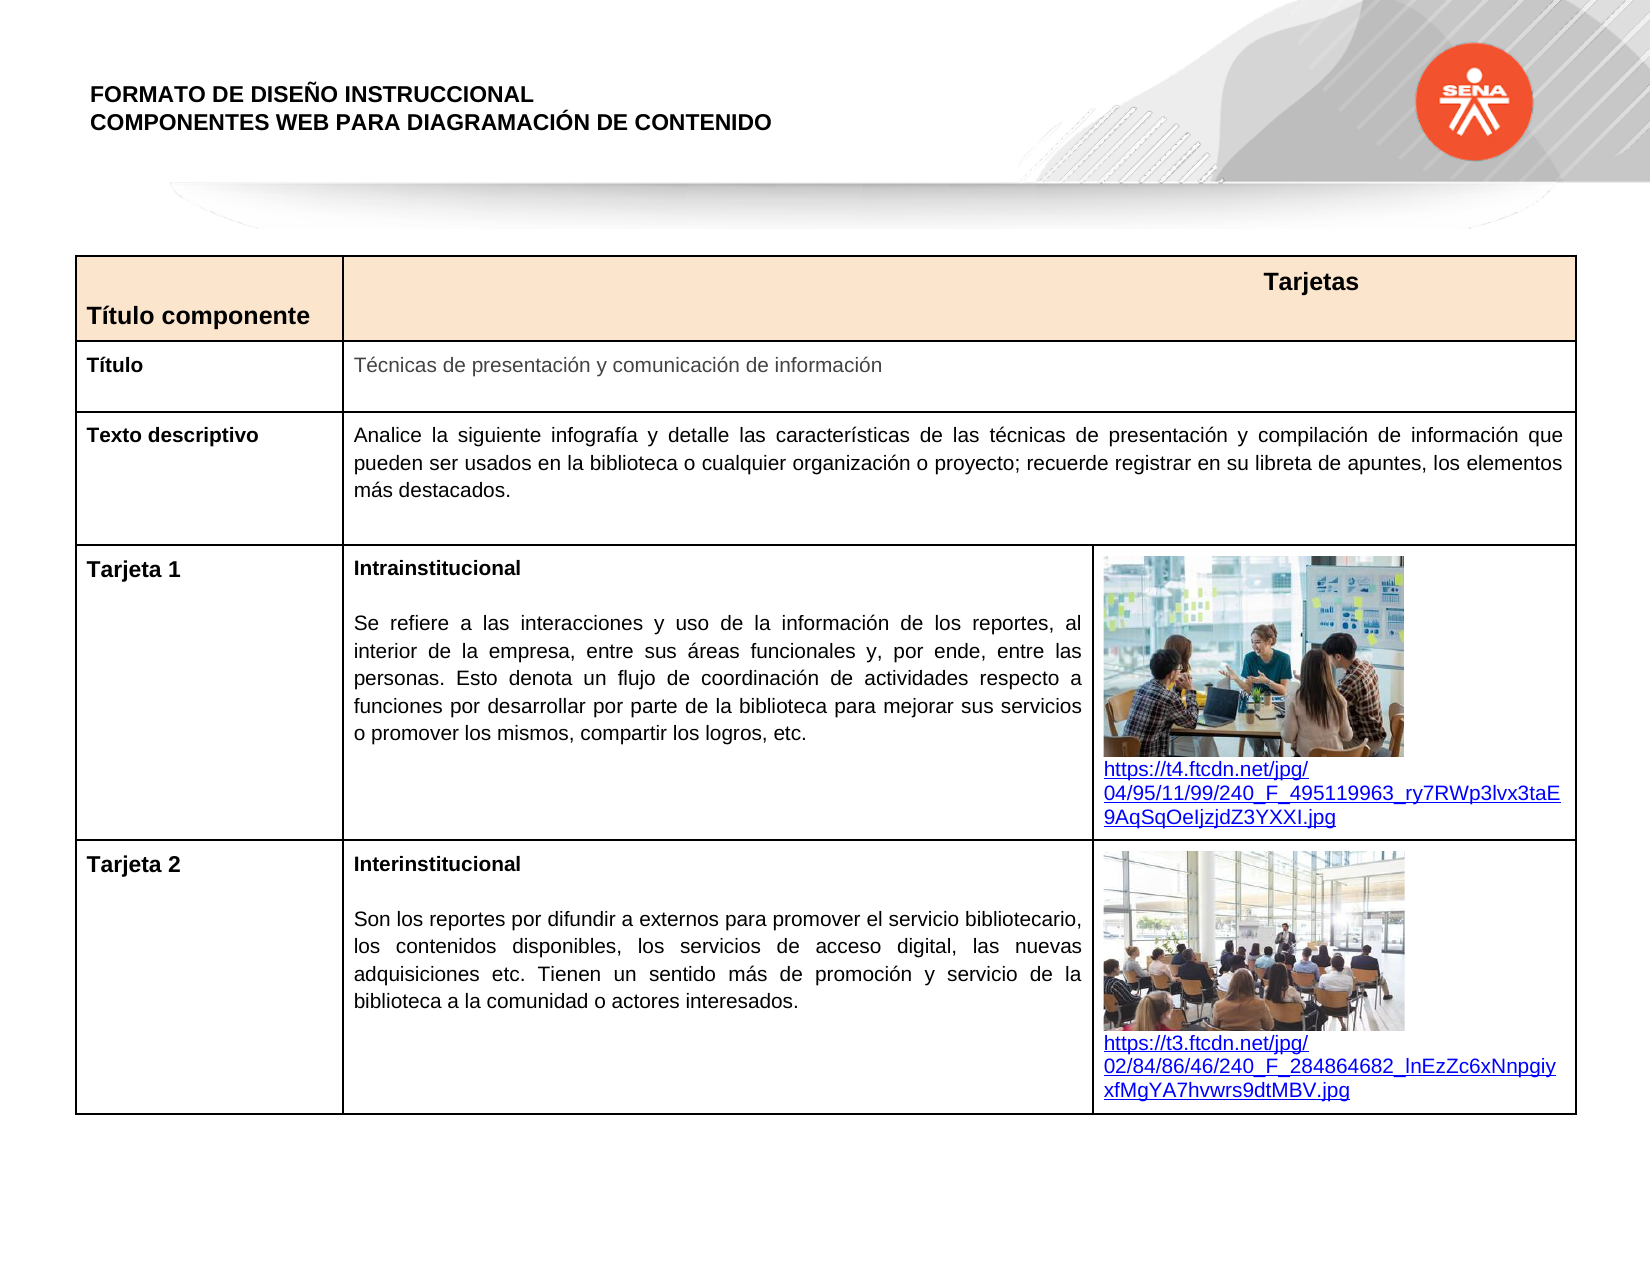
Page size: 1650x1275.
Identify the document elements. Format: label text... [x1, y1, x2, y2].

table_cell Texto descriptivo [77, 413, 342, 544]
table_cell Intrainstitucional Se refiere a las interacciones y uso de la información de los reportes, al interior de la empresa, entre sus áreas funcionales y, por ende, entre las personas. Esto denota un flujo de coordinación de actividades respecto a funciones por desarrollar por parte de la biblioteca para mejorar sus servicios o promover los mismos, compartir los logros, etc. [344, 546, 1092, 839]
table_cell Título [77, 342, 342, 411]
table_cell Tarjeta 2 [77, 841, 342, 1113]
table_cell Analice la siguiente infografía y detalle las características de las técnicas de presentación y compilación de información que pueden ser usados en la biblioteca o cualquier organización o proyecto; recuerde registrar en su libreta de apuntes, los elementos más destacados. [344, 413, 1575, 544]
picture [0, 0, 1650, 229]
table_cell Interinstitucional Son los reportes por difundir a externos para promover el servicio bibliotecario, los contenidos disponibles, los servicios de acceso digital, las nuevas adquisiciones etc. Tienen un sentido más de promoción y servicio de la biblioteca a la comunidad o actores interesados. [344, 841, 1092, 1113]
picture [1103, 851, 1405, 1031]
picture [1103, 556, 1404, 757]
table_cell Tarjeta 1 [77, 546, 342, 839]
table_cell https://t3.ftcdn.net/jpg/02/84/86/46/240_F_284864682_lnEzZc6xNnpgiyxfMgYA7hvwrs9dtMBV.jpg [1094, 841, 1575, 1113]
table_header Tarjetas [344, 257, 1575, 340]
table_cell Técnicas de presentación y comunicación de información [344, 342, 1575, 411]
table_cell https://t4.ftcdn.net/jpg/04/95/11/99/240_F_495119963_ry7RWp3lvx3taE9AqSqOeIjzjdZ3YXXI.jpg [1094, 546, 1575, 839]
table_header Título componente [77, 257, 342, 340]
